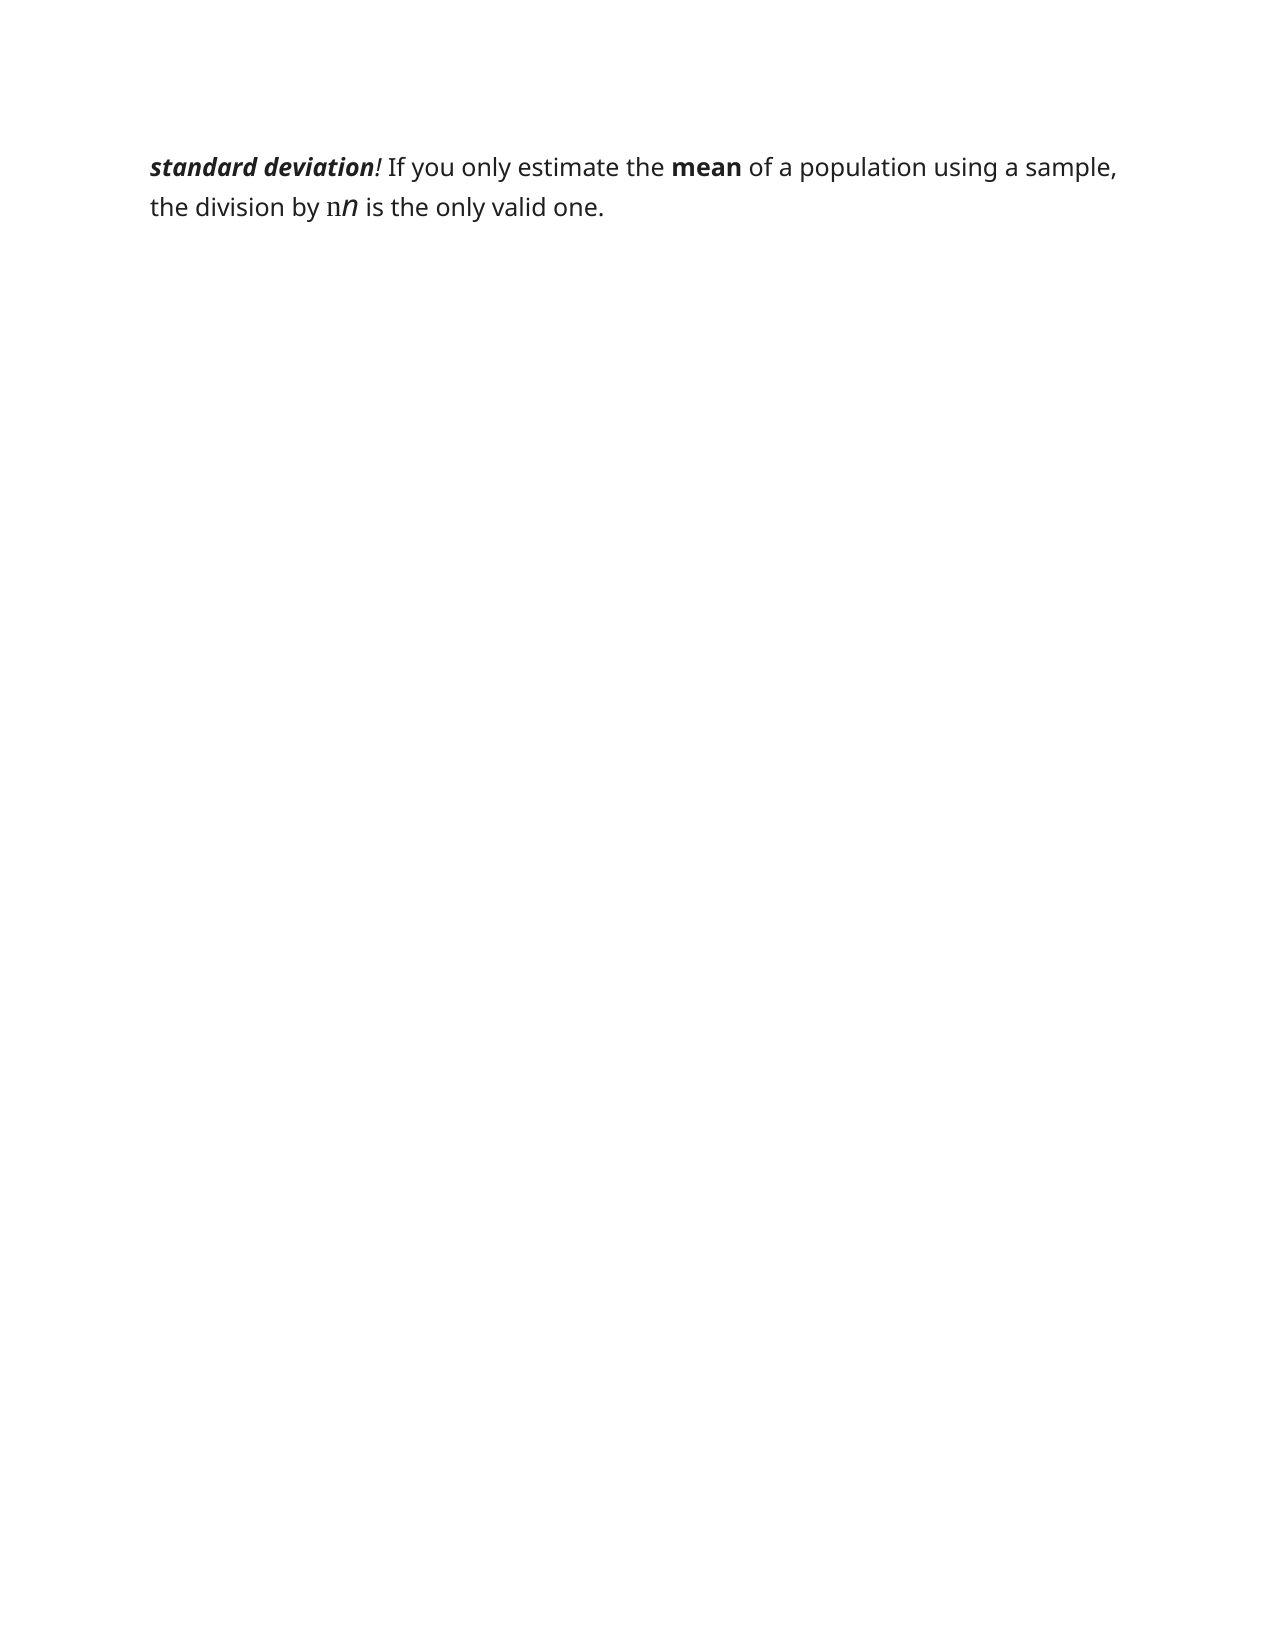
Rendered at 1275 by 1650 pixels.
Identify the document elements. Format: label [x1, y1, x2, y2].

text [150, 150, 1125, 225]
